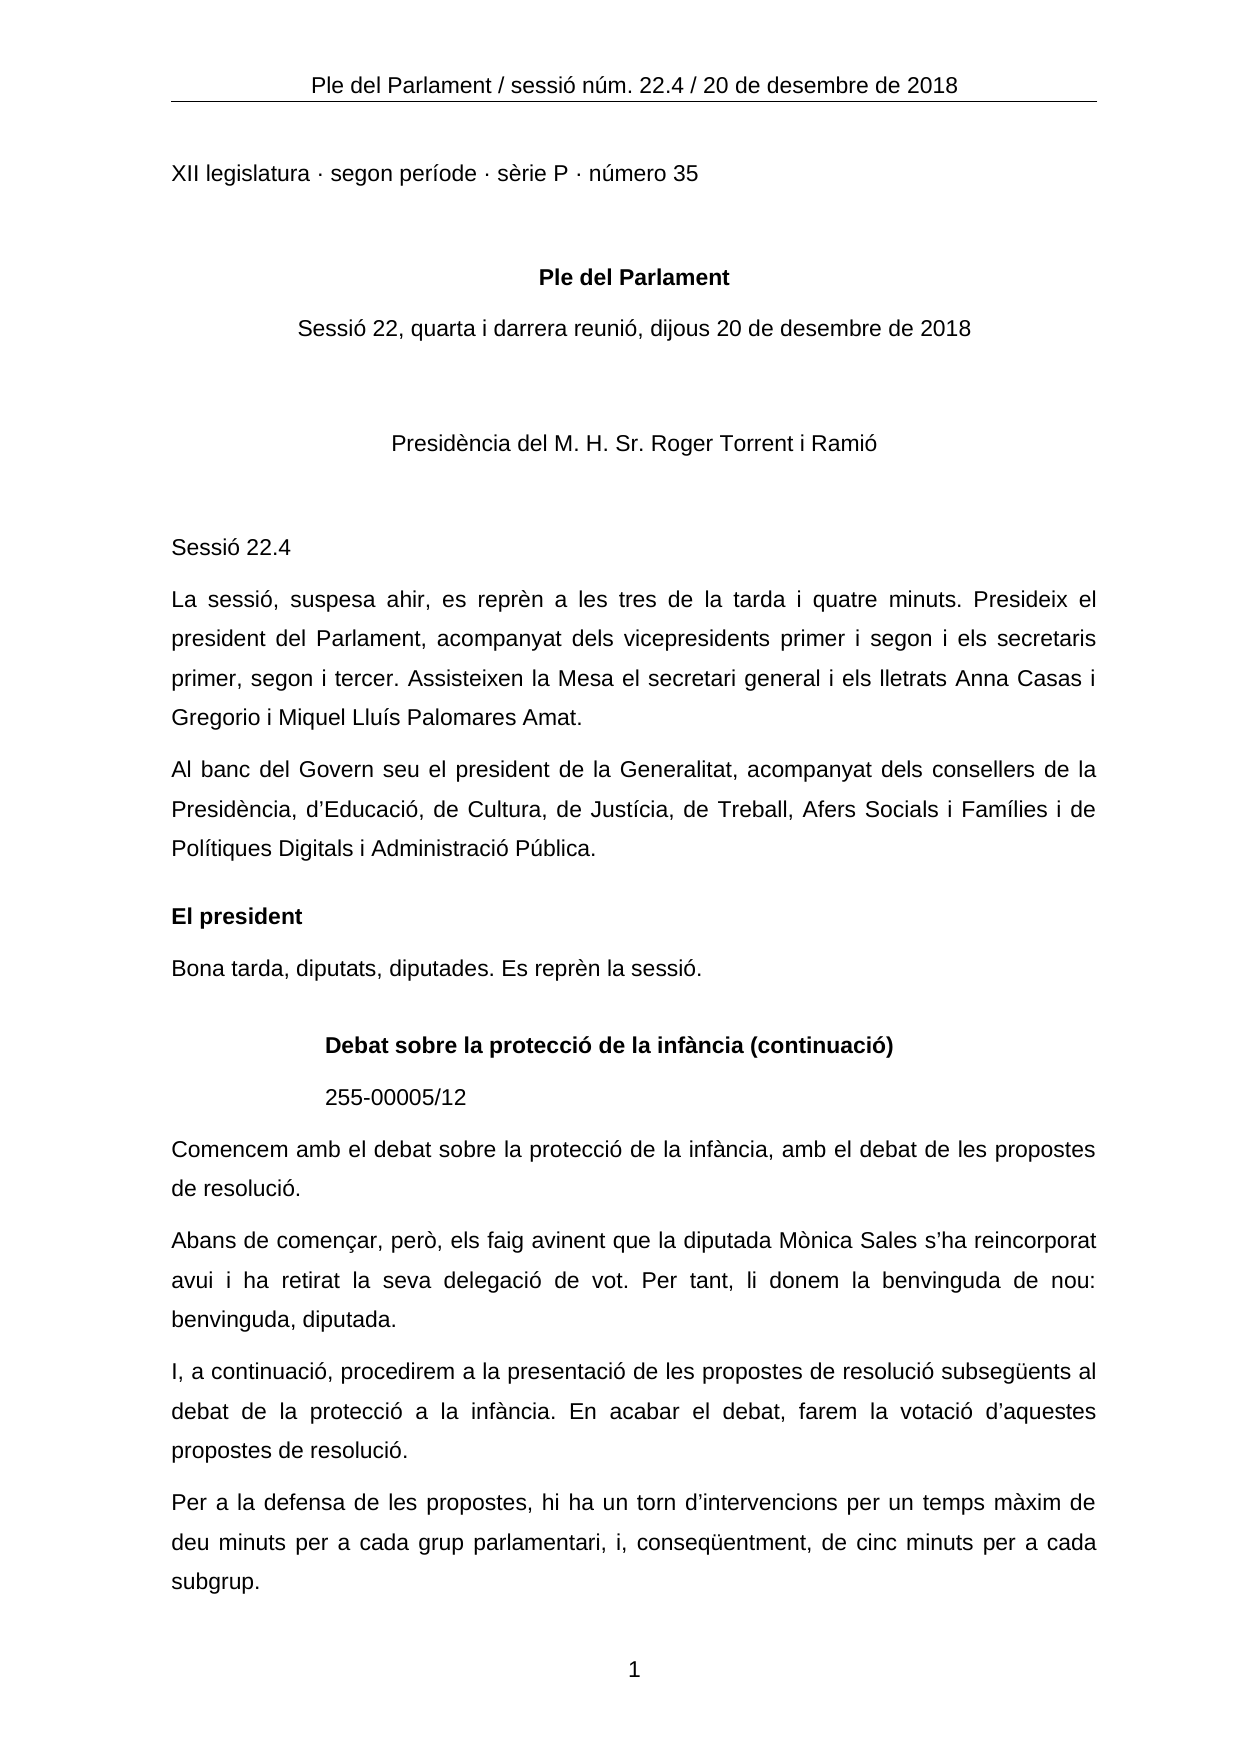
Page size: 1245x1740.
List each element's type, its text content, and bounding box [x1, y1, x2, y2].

text La sessió, suspesa ahir, es reprèn a les tres de la tarda i quatre minuts. Presideix el president del Parlament, acompanyat dels vicepresidents primer i segon i els secretaris primer, segon i tercer. Assisteixen la Mesa el secretari general i els lletrats Anna Casas i Gregorio i Miquel Lluís Palomares Amat. [171, 586, 1097, 731]
text Ple del Parlament [171, 263, 1097, 290]
text Abans de començar, però, els faig avinent que la diputada Mònica Sales s’ha reincorporat avui i ha retirat la seva delegació de vot. Per tant, li donem la benvinguda de nou: benvinguda, diputada. [171, 1227, 1097, 1332]
text Debat sobre la protecció de la infància (continuació) [325, 1032, 1097, 1058]
text El president [171, 903, 1097, 929]
text Bona tarda, diputats, diputades. Es reprèn la sessió. [171, 955, 1097, 981]
text Presidència del M. H. Sr. Roger Torrent i Ramió [171, 430, 1097, 456]
text XII legislatura · segon període · sèrie P · número 35 [171, 159, 1097, 186]
text Al banc del Govern seu el president de la Generalitat, acompanyat dels consellers de la Presidència, d’Educació, de Cultura, de Justícia, de Treball, Afers Socials i Famílies i de Polítiques Digitals i Administració Pública. [171, 756, 1097, 862]
text I, a continuació, procedirem a la presentació de les propostes de resolució subsegüents al debat de la protecció a la infància. En acabar el debat, farem la votació d’aquestes propostes de resolució. [171, 1358, 1097, 1463]
text Sessió 22, quarta i darrera reunió, dijous 20 de desembre de 2018 [171, 315, 1097, 342]
text Sessió 22.4 [171, 534, 1097, 560]
text Comencem amb el debat sobre la protecció de la infància, amb el debat de les propostes de resolució. [171, 1136, 1097, 1202]
text 255-00005/12 [325, 1084, 1097, 1110]
text Per a la defensa de les propostes, hi ha un torn d’intervencions per un temps màxim de deu minuts per a cada grup parlamentari, i, conseqüentment, de cinc minuts per a cada subgrup. [171, 1489, 1097, 1594]
